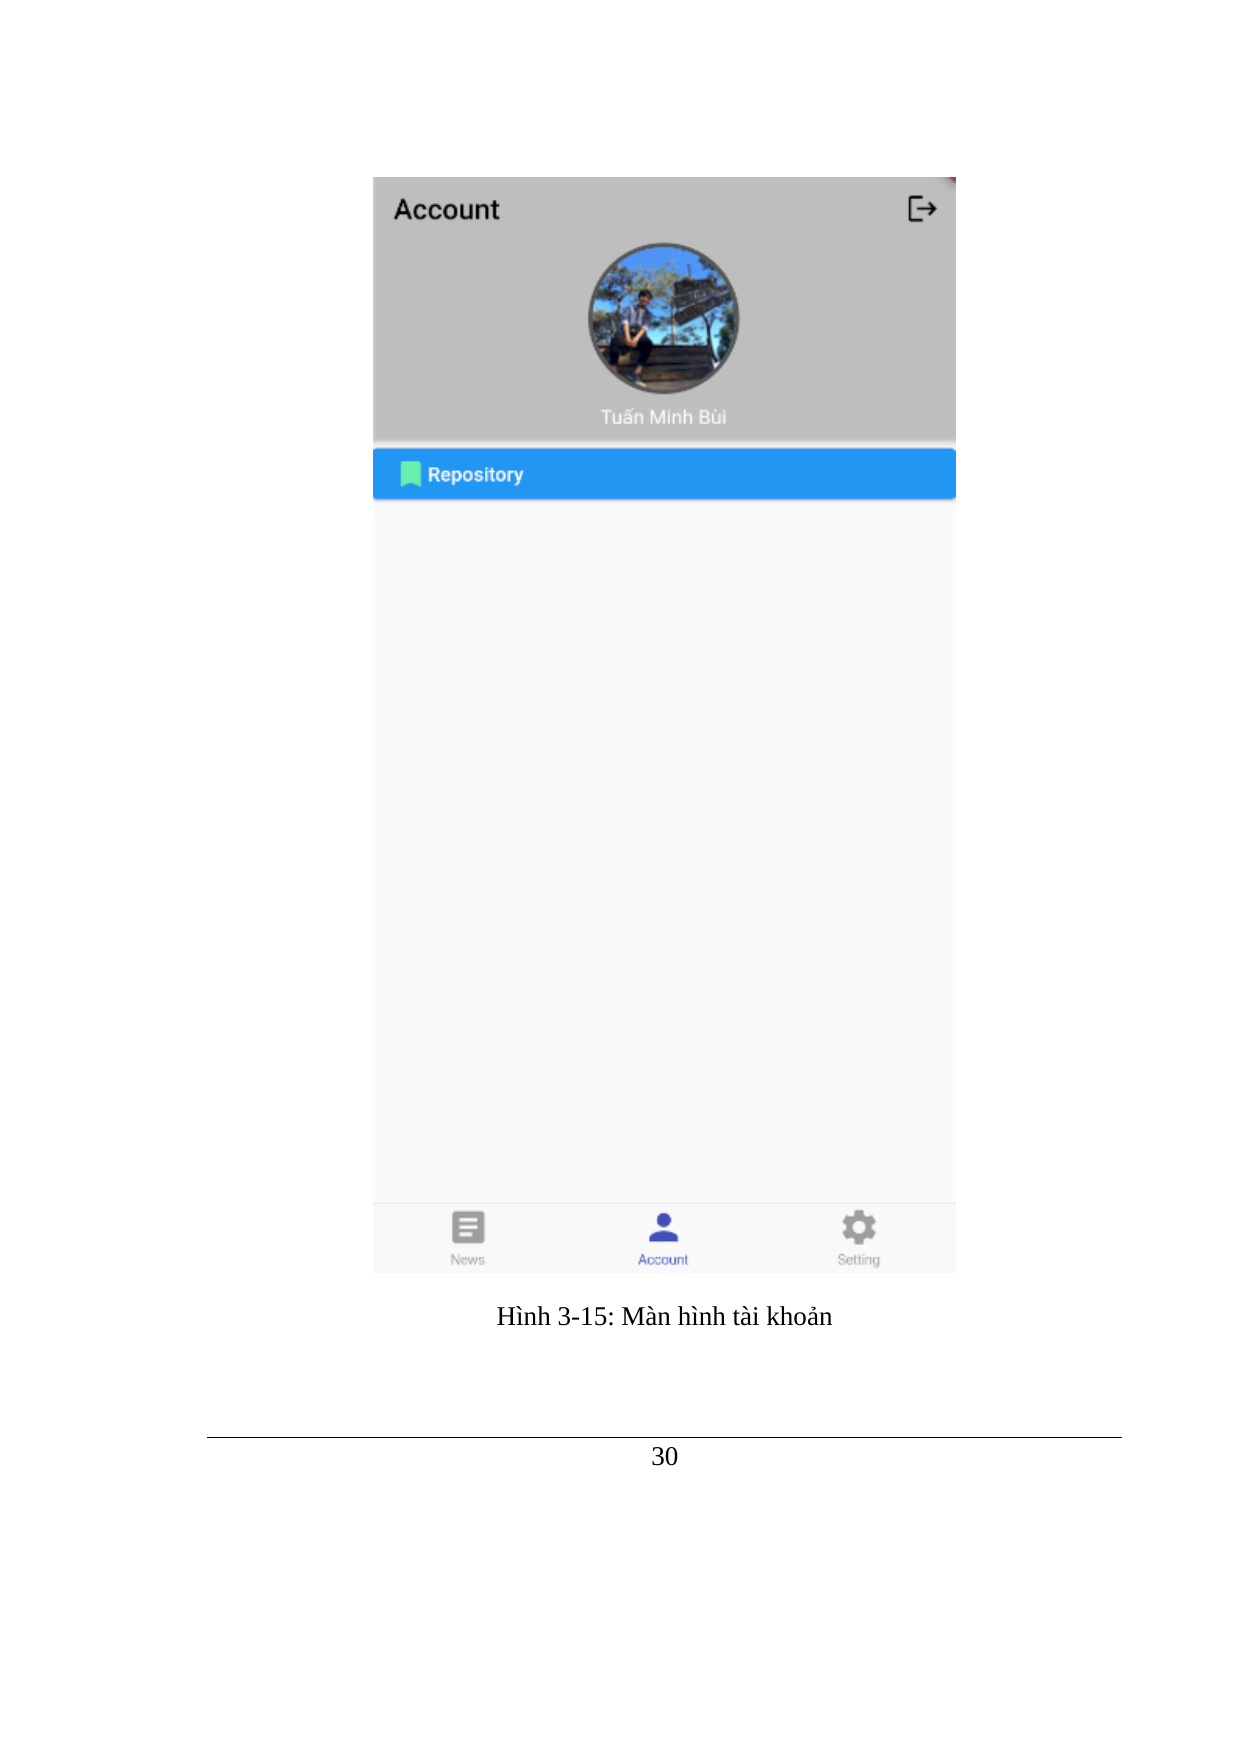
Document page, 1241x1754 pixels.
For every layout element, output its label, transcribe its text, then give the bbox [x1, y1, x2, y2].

picture [373, 177, 956, 1273]
